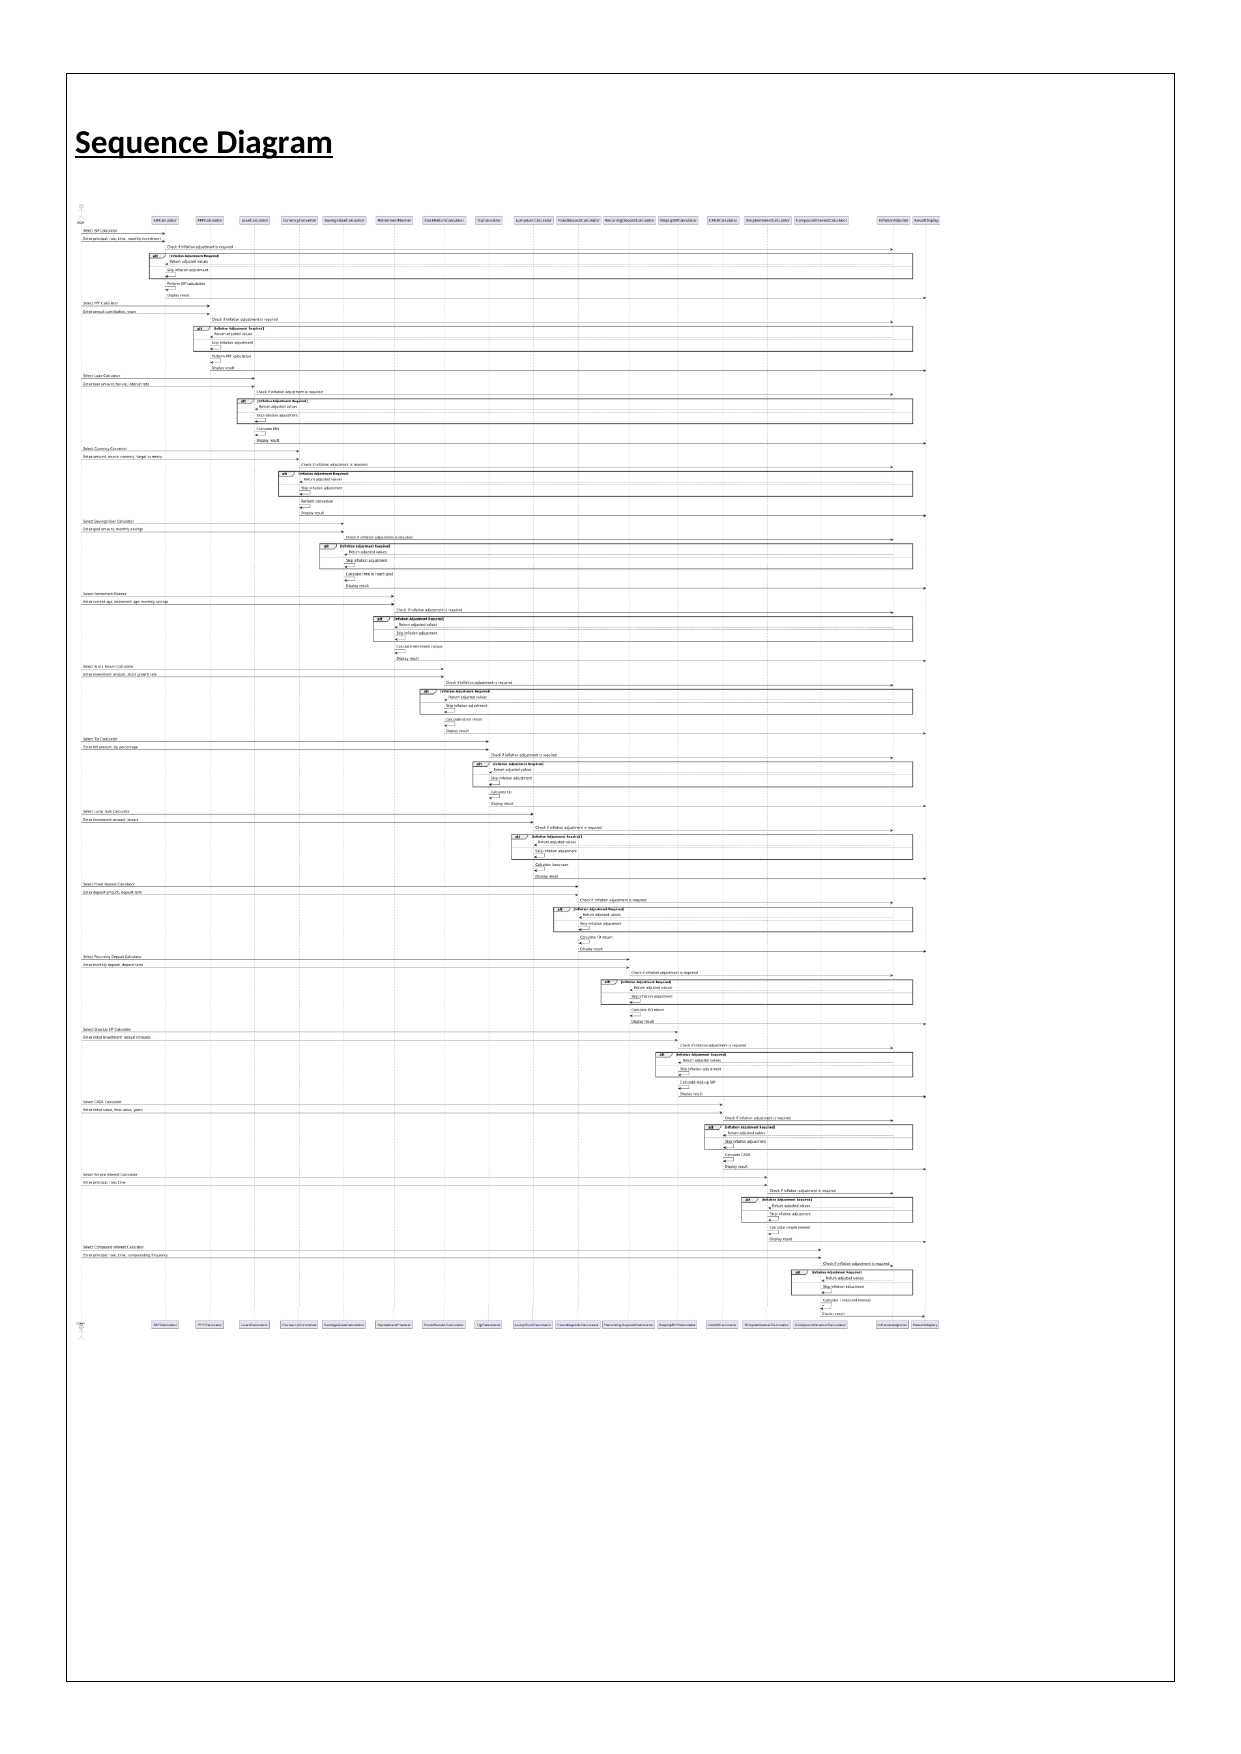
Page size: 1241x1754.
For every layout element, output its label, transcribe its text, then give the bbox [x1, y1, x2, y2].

text Sequence Diagram [75, 121, 1165, 162]
picture [75, 202, 946, 1340]
